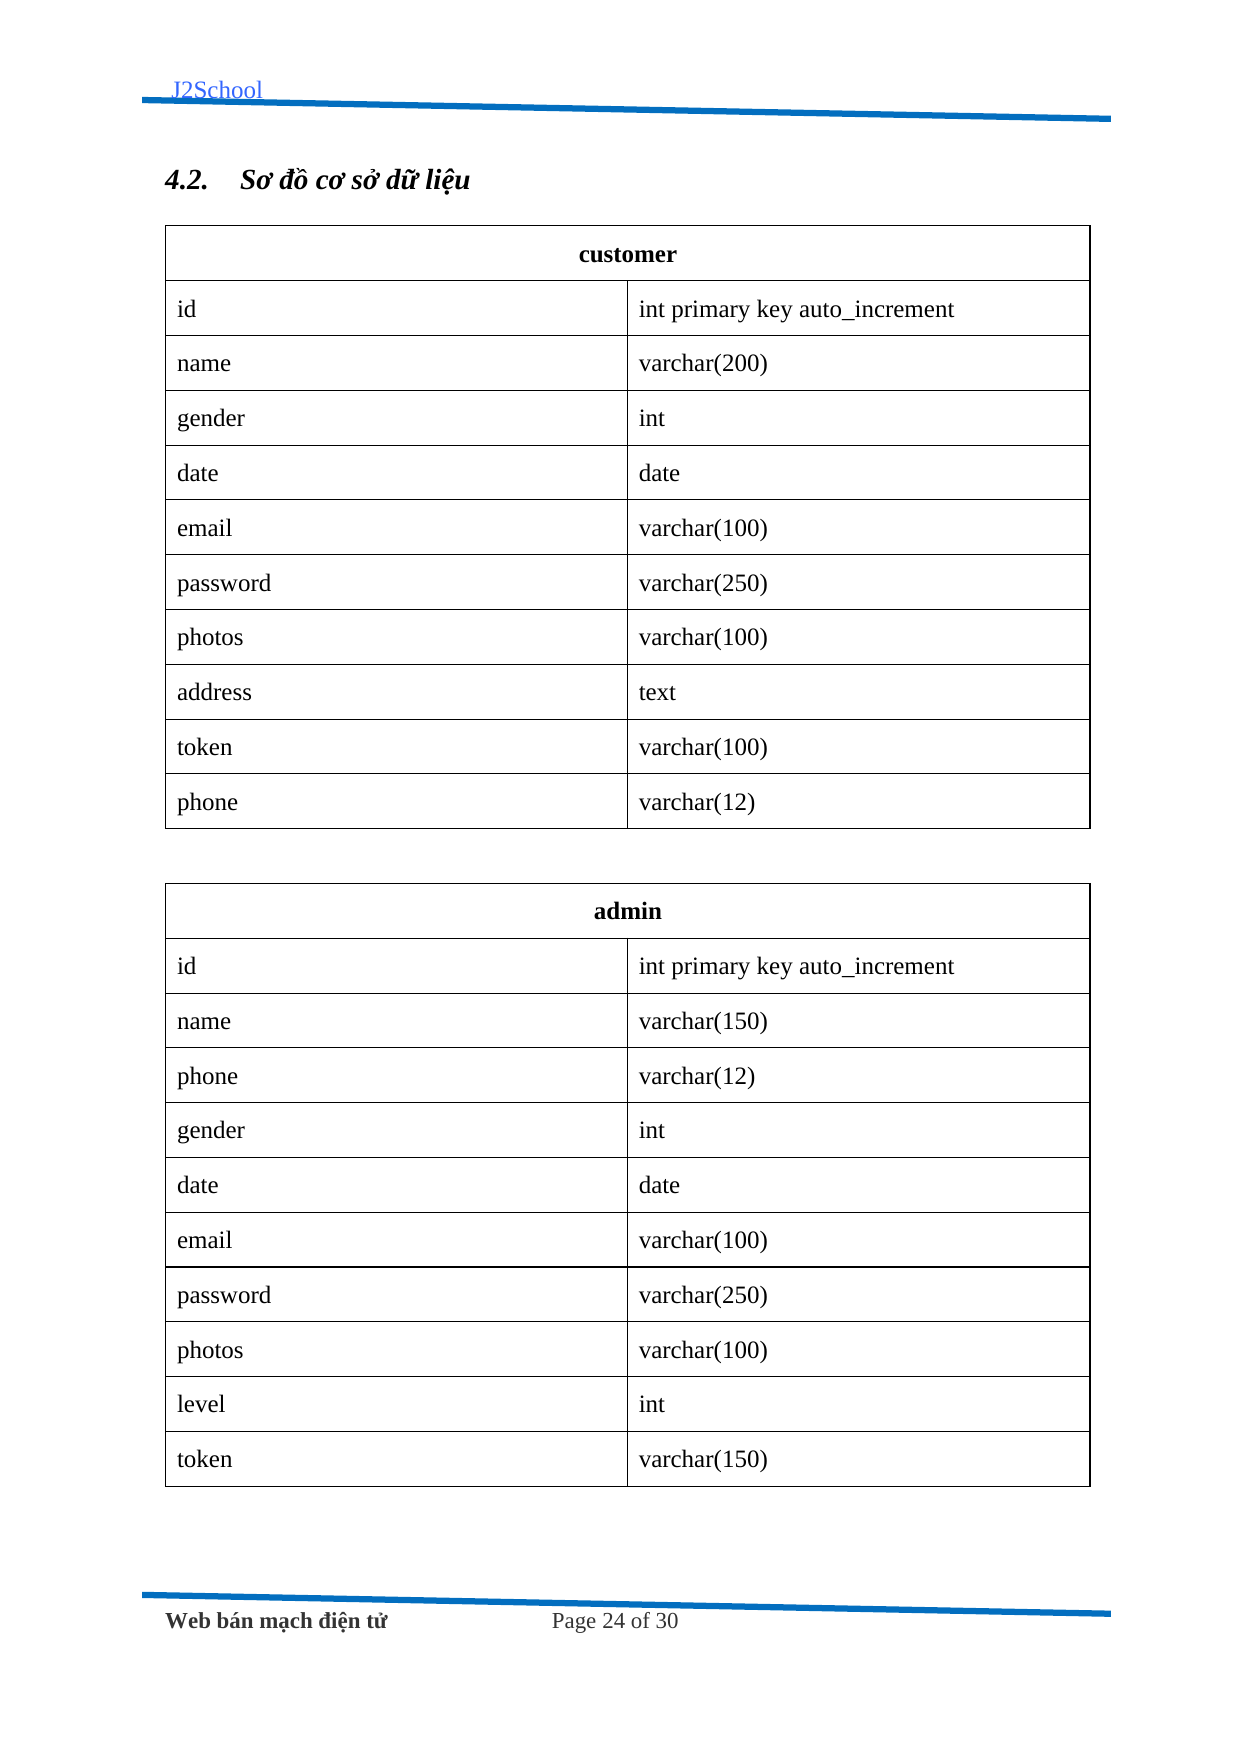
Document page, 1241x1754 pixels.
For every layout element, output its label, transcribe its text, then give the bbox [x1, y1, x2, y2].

table_header admin [166, 884, 1089, 938]
table_cell photos [166, 1322, 627, 1376]
table_cell varchar(100) [628, 1213, 1089, 1266]
table_cell int [628, 391, 1089, 444]
table_cell varchar(150) [628, 994, 1089, 1047]
table_cell phone [166, 1048, 627, 1102]
table_cell date [628, 1158, 1089, 1212]
table_cell int primary key auto_increment [628, 281, 1089, 335]
table_cell varchar(100) [628, 1322, 1089, 1376]
table_cell varchar(150) [628, 1432, 1089, 1486]
table_cell gender [166, 1103, 627, 1157]
table_cell int [628, 1103, 1089, 1157]
table_cell address [166, 665, 627, 718]
table_cell password [166, 555, 627, 609]
table_cell varchar(100) [628, 610, 1089, 664]
table_cell name [166, 994, 627, 1047]
table_cell level [166, 1377, 627, 1431]
table_cell email [166, 500, 627, 554]
table_cell date [166, 446, 627, 499]
table_cell photos [166, 610, 627, 664]
table_cell int primary key auto_increment [628, 939, 1089, 992]
table_cell varchar(100) [628, 720, 1089, 773]
table_cell varchar(12) [628, 774, 1089, 828]
table_cell name [166, 336, 627, 390]
table_cell varchar(12) [628, 1048, 1089, 1102]
subtitle Sơ đồ cơ sở dữ liệu [165, 162, 1090, 196]
table_cell phone [166, 774, 627, 828]
table_cell id [166, 939, 627, 992]
table_cell gender [166, 391, 627, 444]
table_cell int [628, 1377, 1089, 1431]
table_cell varchar(250) [628, 1268, 1089, 1321]
table_cell date [628, 446, 1089, 499]
table_cell text [628, 665, 1089, 718]
table_cell token [166, 720, 627, 773]
table_cell token [166, 1432, 627, 1486]
table_cell varchar(100) [628, 500, 1089, 554]
table_cell password [166, 1268, 627, 1321]
table_cell id [166, 281, 627, 335]
table_cell date [166, 1158, 627, 1212]
table_cell varchar(250) [628, 555, 1089, 609]
table_header customer [166, 226, 1089, 280]
table_cell email [166, 1213, 627, 1266]
table_cell varchar(200) [628, 336, 1089, 390]
